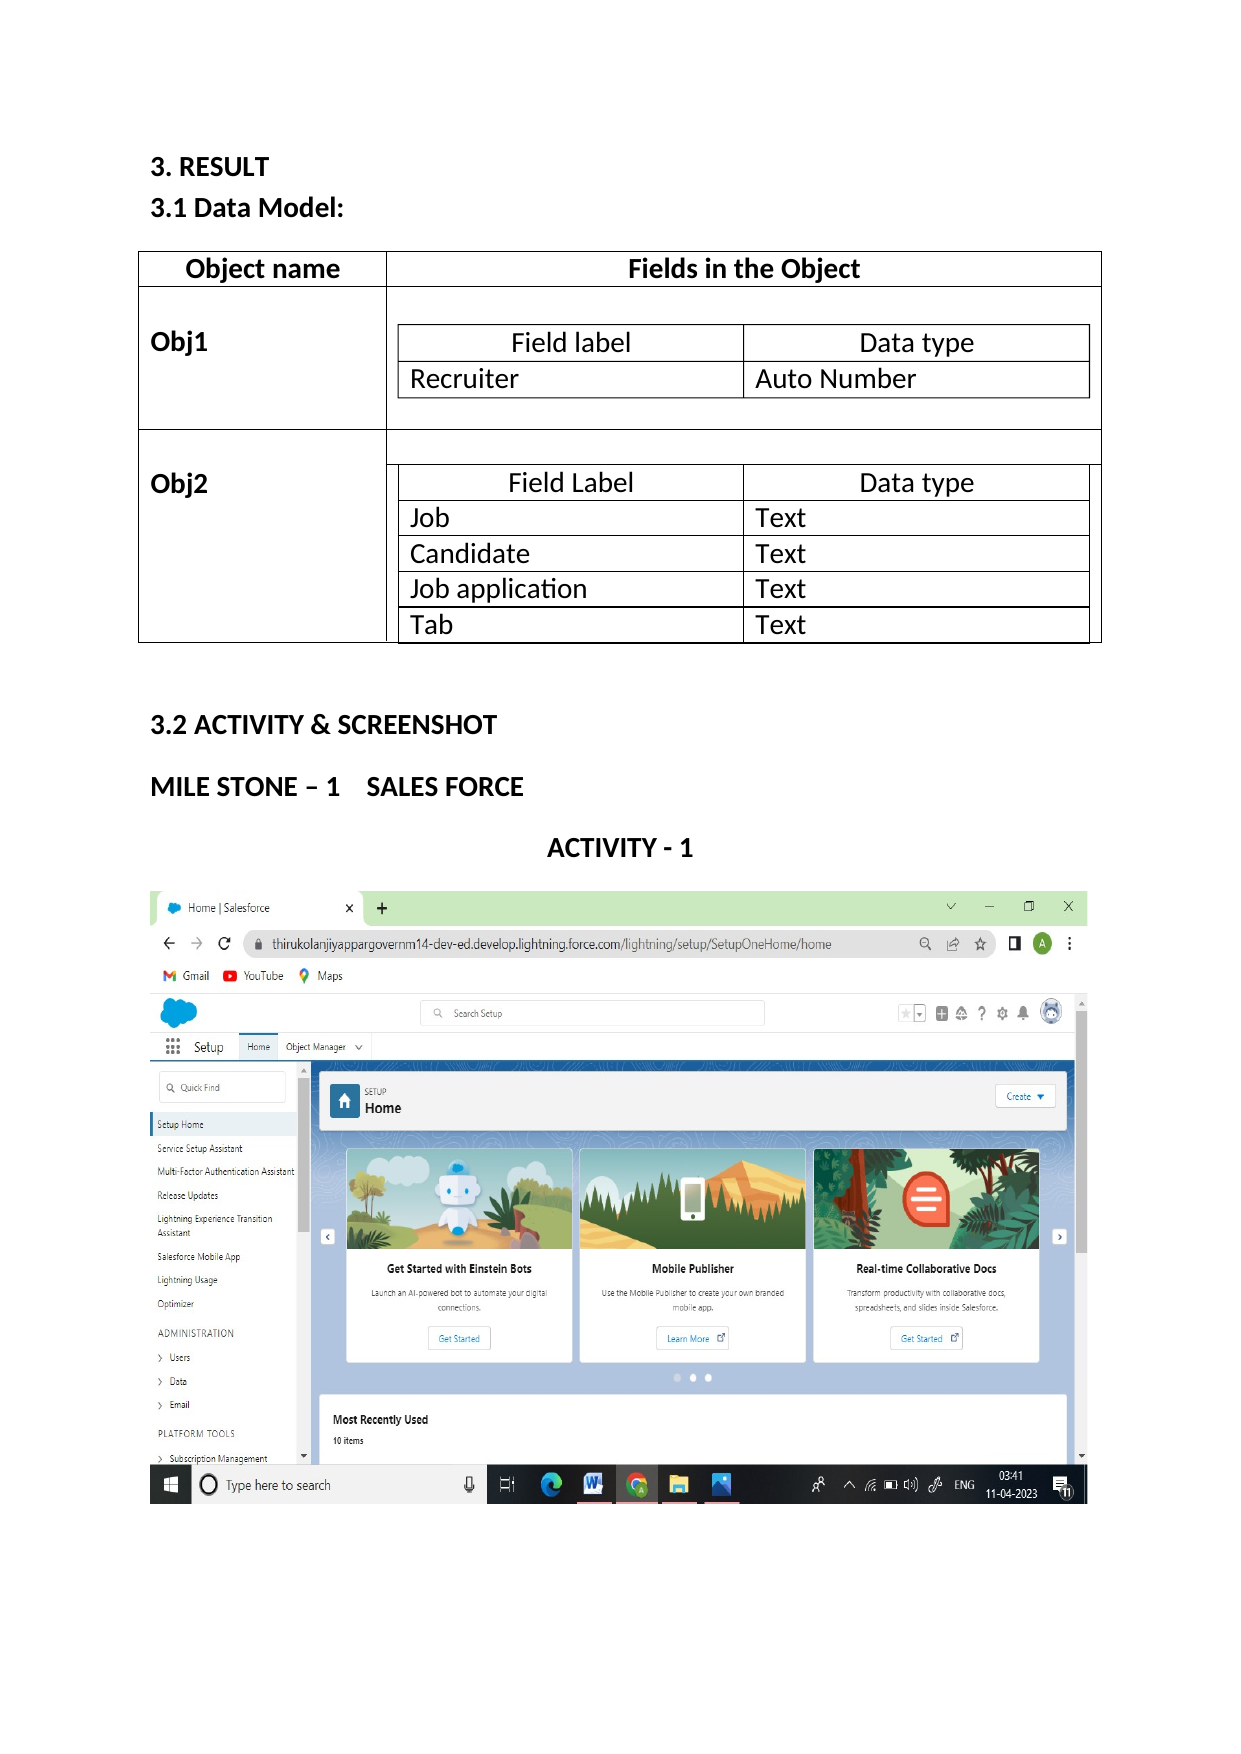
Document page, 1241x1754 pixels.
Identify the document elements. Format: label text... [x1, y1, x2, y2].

picture [150, 891, 1088, 1504]
subtitle Data Model: [150, 189, 1115, 225]
list RESULT [150, 148, 1115, 184]
table_cell Text [744, 536, 1089, 571]
table_cell [1090, 571, 1101, 606]
table_cell [1090, 500, 1101, 535]
table_header Fields in the Object [387, 252, 1101, 286]
subtitle ACTIVITY - 1 [547, 829, 1115, 865]
table_cell Text [744, 572, 1089, 606]
table_cell Candidate [399, 536, 743, 571]
table_cell [386, 465, 398, 642]
table_cell [387, 430, 1101, 464]
table_cell Obj2 [139, 430, 386, 642]
table_cell [1090, 465, 1101, 500]
table_cell [1090, 606, 1101, 642]
table_cell Data type [744, 465, 1089, 500]
list ACTIVITY & SCREENSHOT MILE STONE – 1 SALES FORCE [150, 706, 525, 803]
table_cell Field label Data type Recruiter Auto Number [387, 287, 1101, 429]
table_header Object name [139, 252, 386, 286]
table_cell Job [399, 501, 743, 535]
table_cell Text [744, 608, 1089, 642]
table_cell Obj1 [139, 287, 386, 429]
table_cell Field Label [399, 465, 743, 500]
table_cell Job application [399, 572, 743, 606]
table_cell Text [744, 501, 1089, 535]
table_cell Tab [399, 608, 743, 642]
table_cell [1090, 535, 1101, 571]
